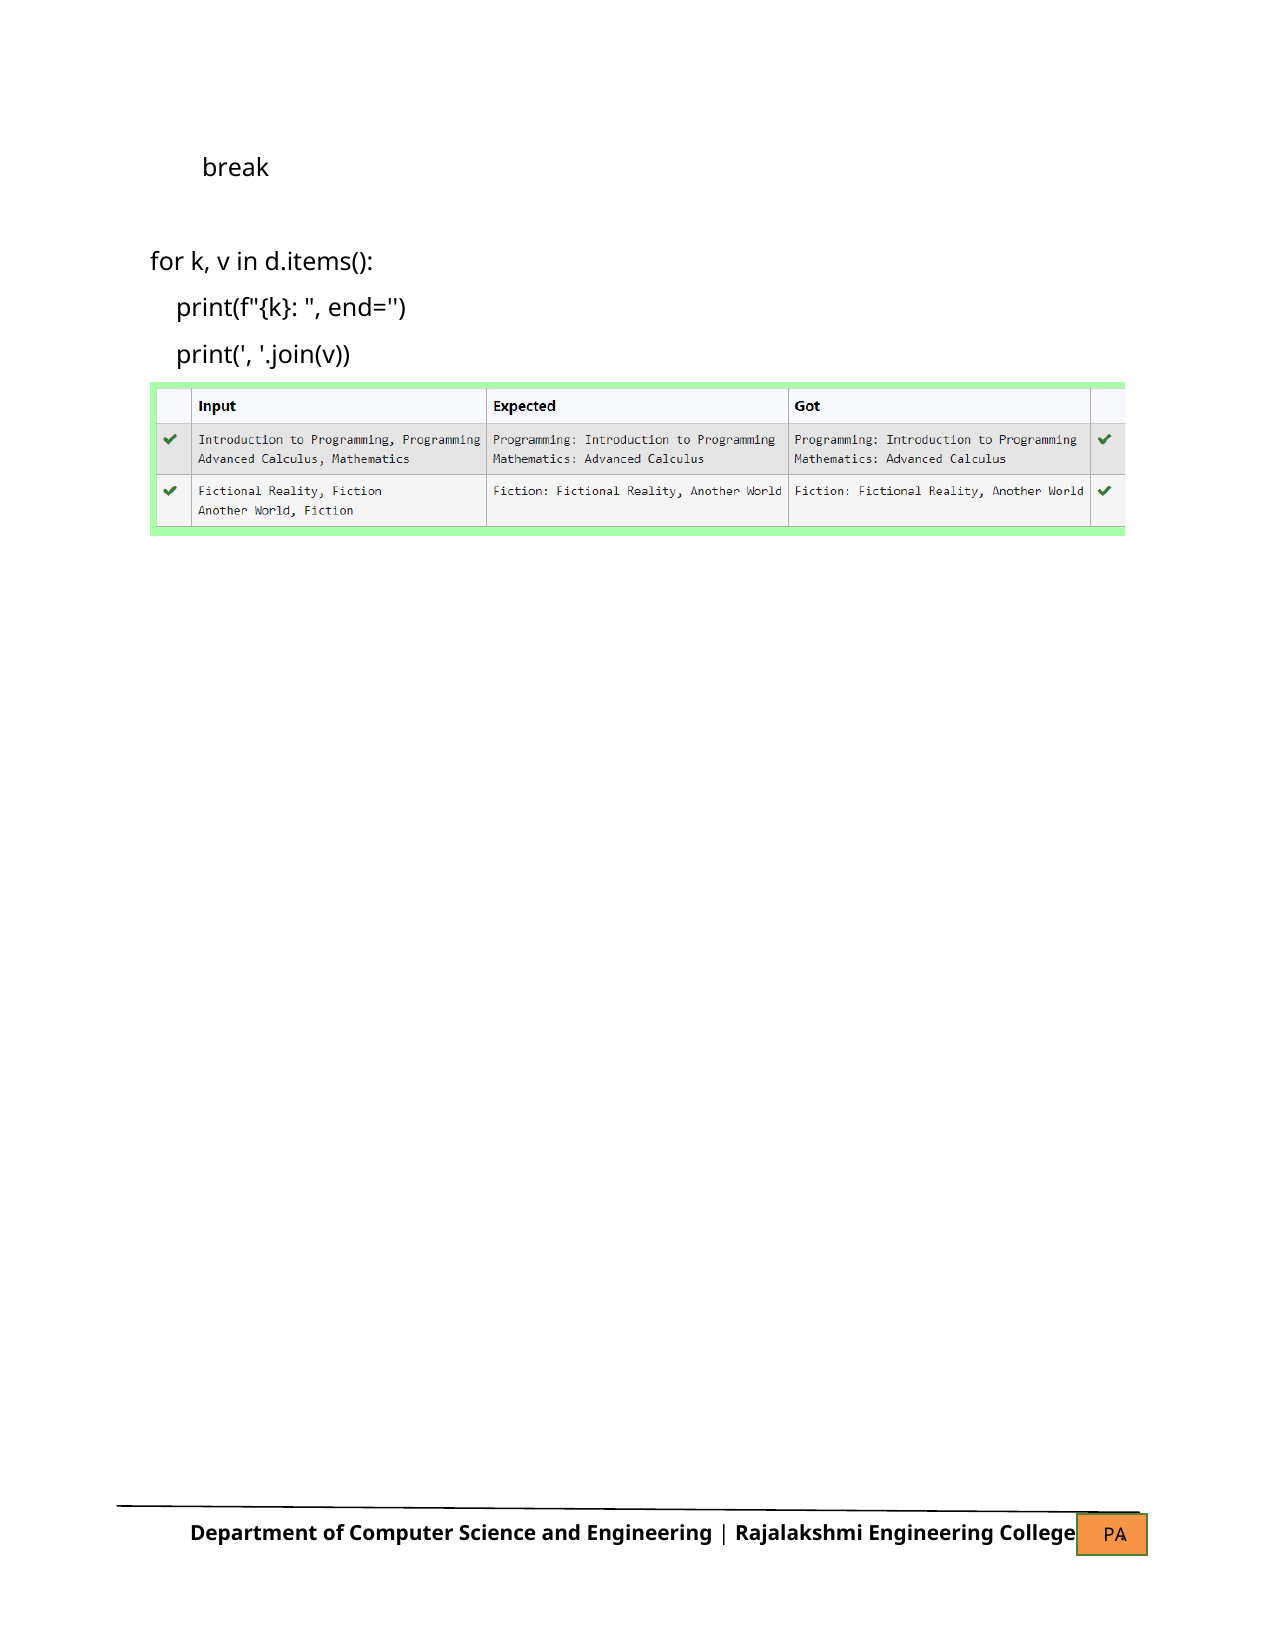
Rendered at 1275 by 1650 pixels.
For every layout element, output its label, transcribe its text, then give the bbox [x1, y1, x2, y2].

text print(', '.join(v)) [150, 336, 1125, 370]
text for k, v in d.items(): [150, 243, 1125, 277]
text print(f"{k}: ", end='') [150, 290, 1125, 324]
text break [150, 150, 1125, 184]
picture [150, 382, 1125, 536]
